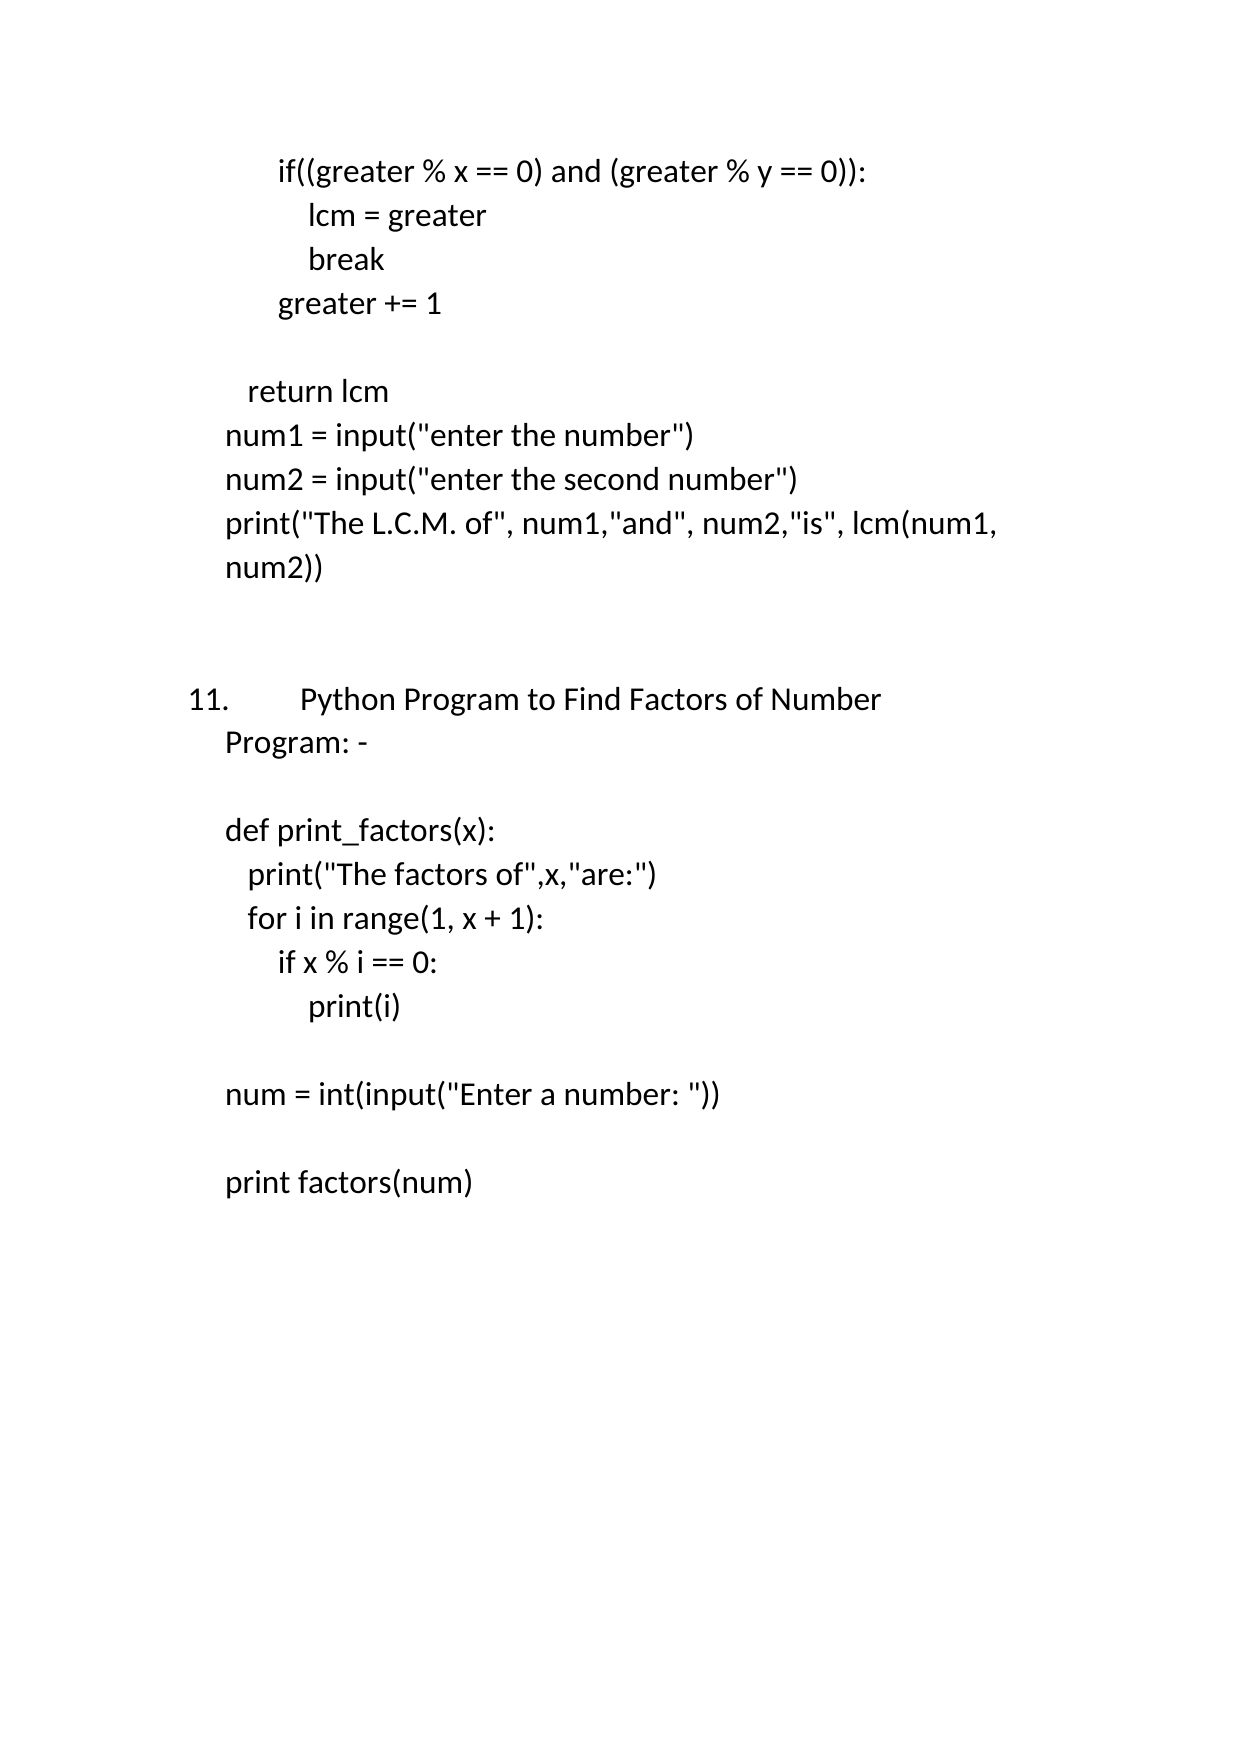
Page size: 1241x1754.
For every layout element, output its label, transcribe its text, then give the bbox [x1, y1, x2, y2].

list print("The factors of",x,"are:") [225, 853, 1090, 894]
list if((greater % x == 0) and (greater % y == 0)): [225, 150, 1090, 191]
list break [225, 238, 1090, 279]
list num = int(input("Enter a number: ")) [225, 1073, 1090, 1114]
list print factors(num) [225, 1161, 1090, 1202]
list print(i) [225, 985, 1090, 1026]
list def print_factors(x): [225, 809, 1090, 850]
list if x % i == 0: [225, 941, 1090, 982]
list return lcm [225, 370, 1090, 411]
list greater += 1 [225, 282, 1090, 323]
list Python Program to Find Factors of Number [187, 677, 1090, 718]
list lcm = greater [225, 194, 1090, 235]
list print("The L.C.M. of", num1,"and", num2,"is", lcm(num1, num2)) [225, 502, 1090, 586]
list num1 = input("enter the number") [225, 414, 1090, 454]
list num2 = input("enter the second number") [225, 458, 1090, 498]
list Program: - [225, 721, 1090, 762]
list for i in range(1, x + 1): [225, 897, 1090, 938]
